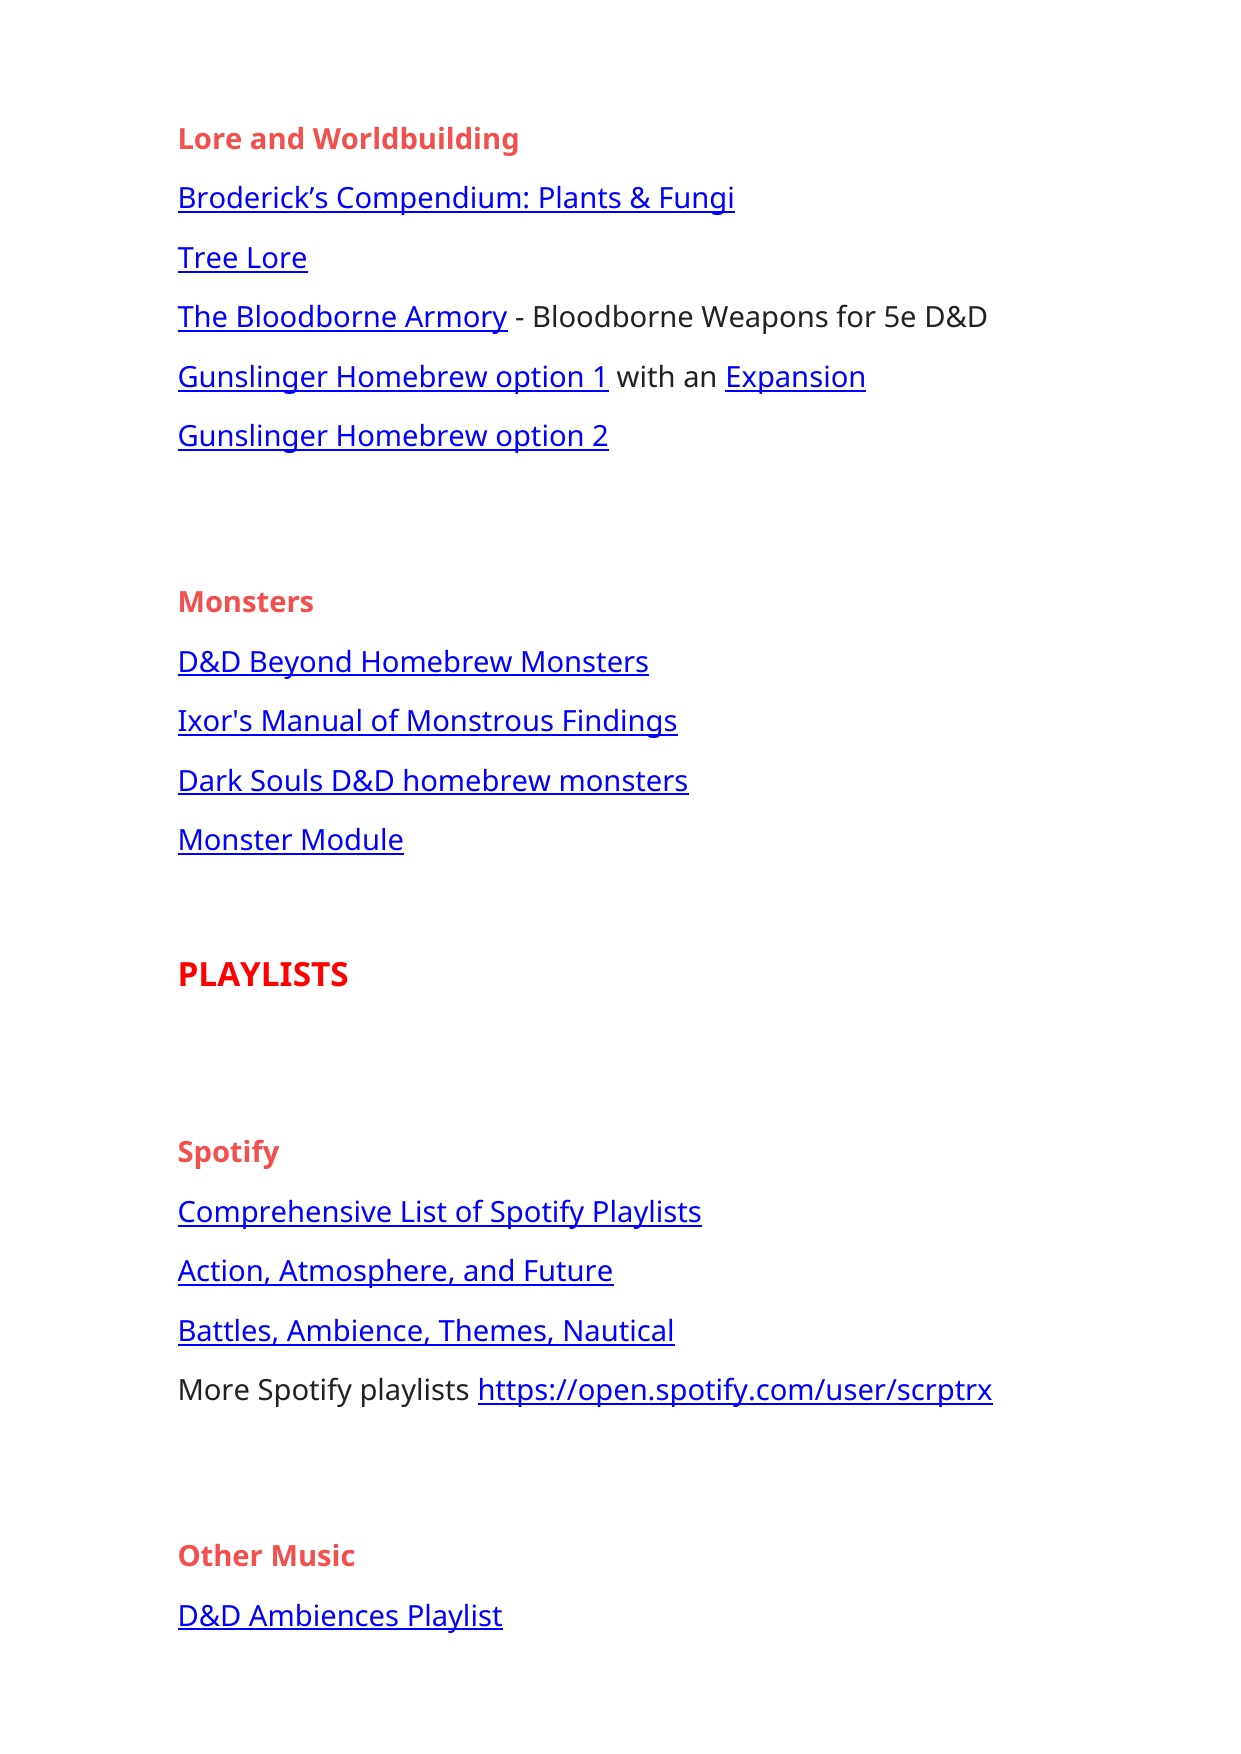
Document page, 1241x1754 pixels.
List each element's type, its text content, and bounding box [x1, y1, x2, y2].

text Gunslinger Homebrew option 1 with an Expansion [177, 356, 1152, 396]
text Lore and Worldbuilding [177, 118, 1152, 158]
text Monsters [177, 581, 1152, 621]
text Other Music [177, 1535, 1152, 1575]
text Action, Atmosphere, and Future [177, 1251, 1152, 1290]
text Dark Souls D&D homebrew monsters [177, 760, 1152, 799]
text Monster Module [177, 819, 1152, 859]
text More Spotify playlists https://open.spotify.com/user/scrptrx [177, 1369, 1152, 1409]
text Ixor's Manual of Monstrous Findings [177, 700, 1152, 740]
subtitle PLAYLISTS [177, 951, 1152, 996]
text D&D Beyond Homebrew Monsters [177, 641, 1152, 681]
text Battles, Ambience, Themes, Nautical [177, 1310, 1152, 1350]
text D&D Ambiences Playlist [177, 1595, 1152, 1634]
text Spotify [177, 1132, 1152, 1171]
text The Bloodborne Armory - Bloodborne Weapons for 5e D&D [177, 297, 1152, 336]
text Gunslinger Homebrew option 2 [177, 416, 1152, 455]
text Broderick’s Compendium: Plants & Fungi [177, 178, 1152, 217]
text Tree Lore [177, 237, 1152, 277]
text Comprehensive List of Spotify Playlists [177, 1191, 1152, 1231]
